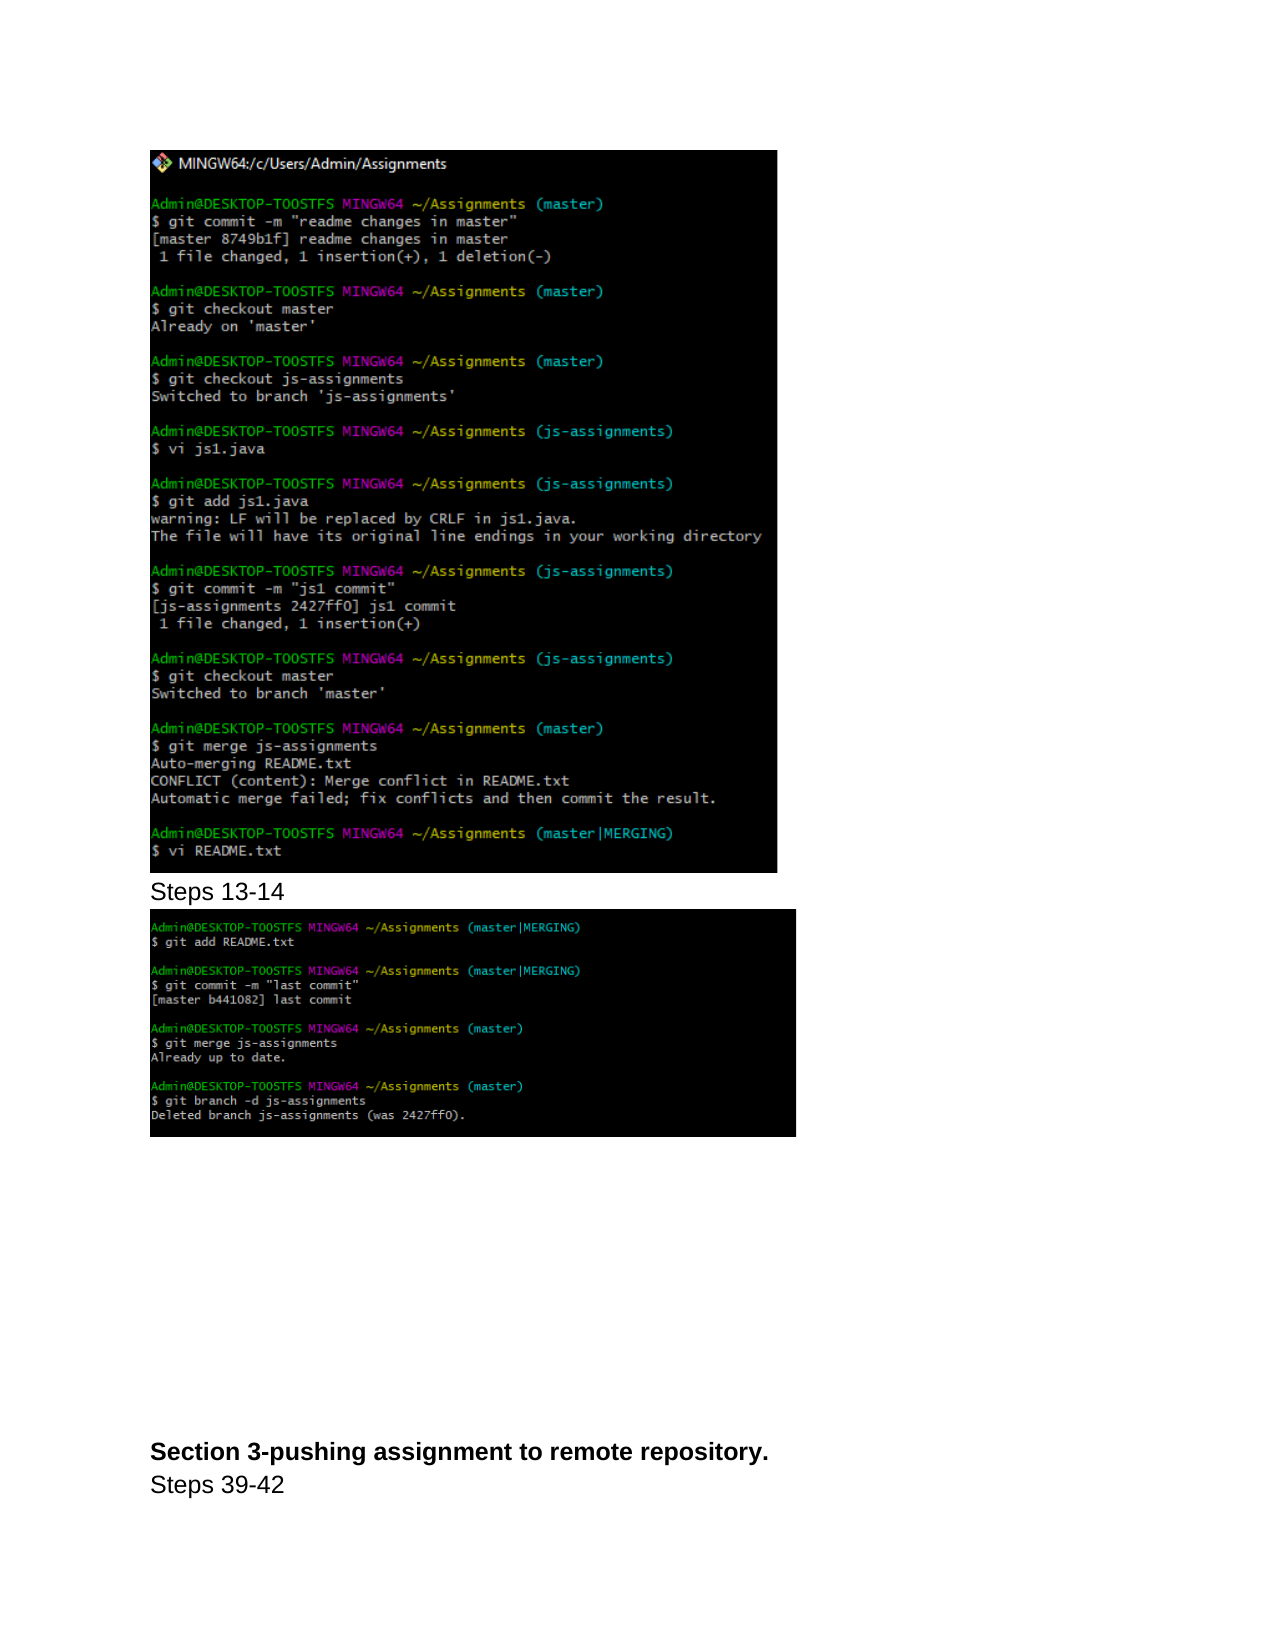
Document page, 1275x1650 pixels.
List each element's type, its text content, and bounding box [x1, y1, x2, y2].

picture [150, 909, 797, 1137]
text Section 3-pushing assignment to remote repository. [150, 1437, 1125, 1466]
text Steps 39-42 [150, 1470, 1125, 1499]
text Steps 13-14 [150, 877, 1125, 905]
picture [150, 150, 778, 873]
